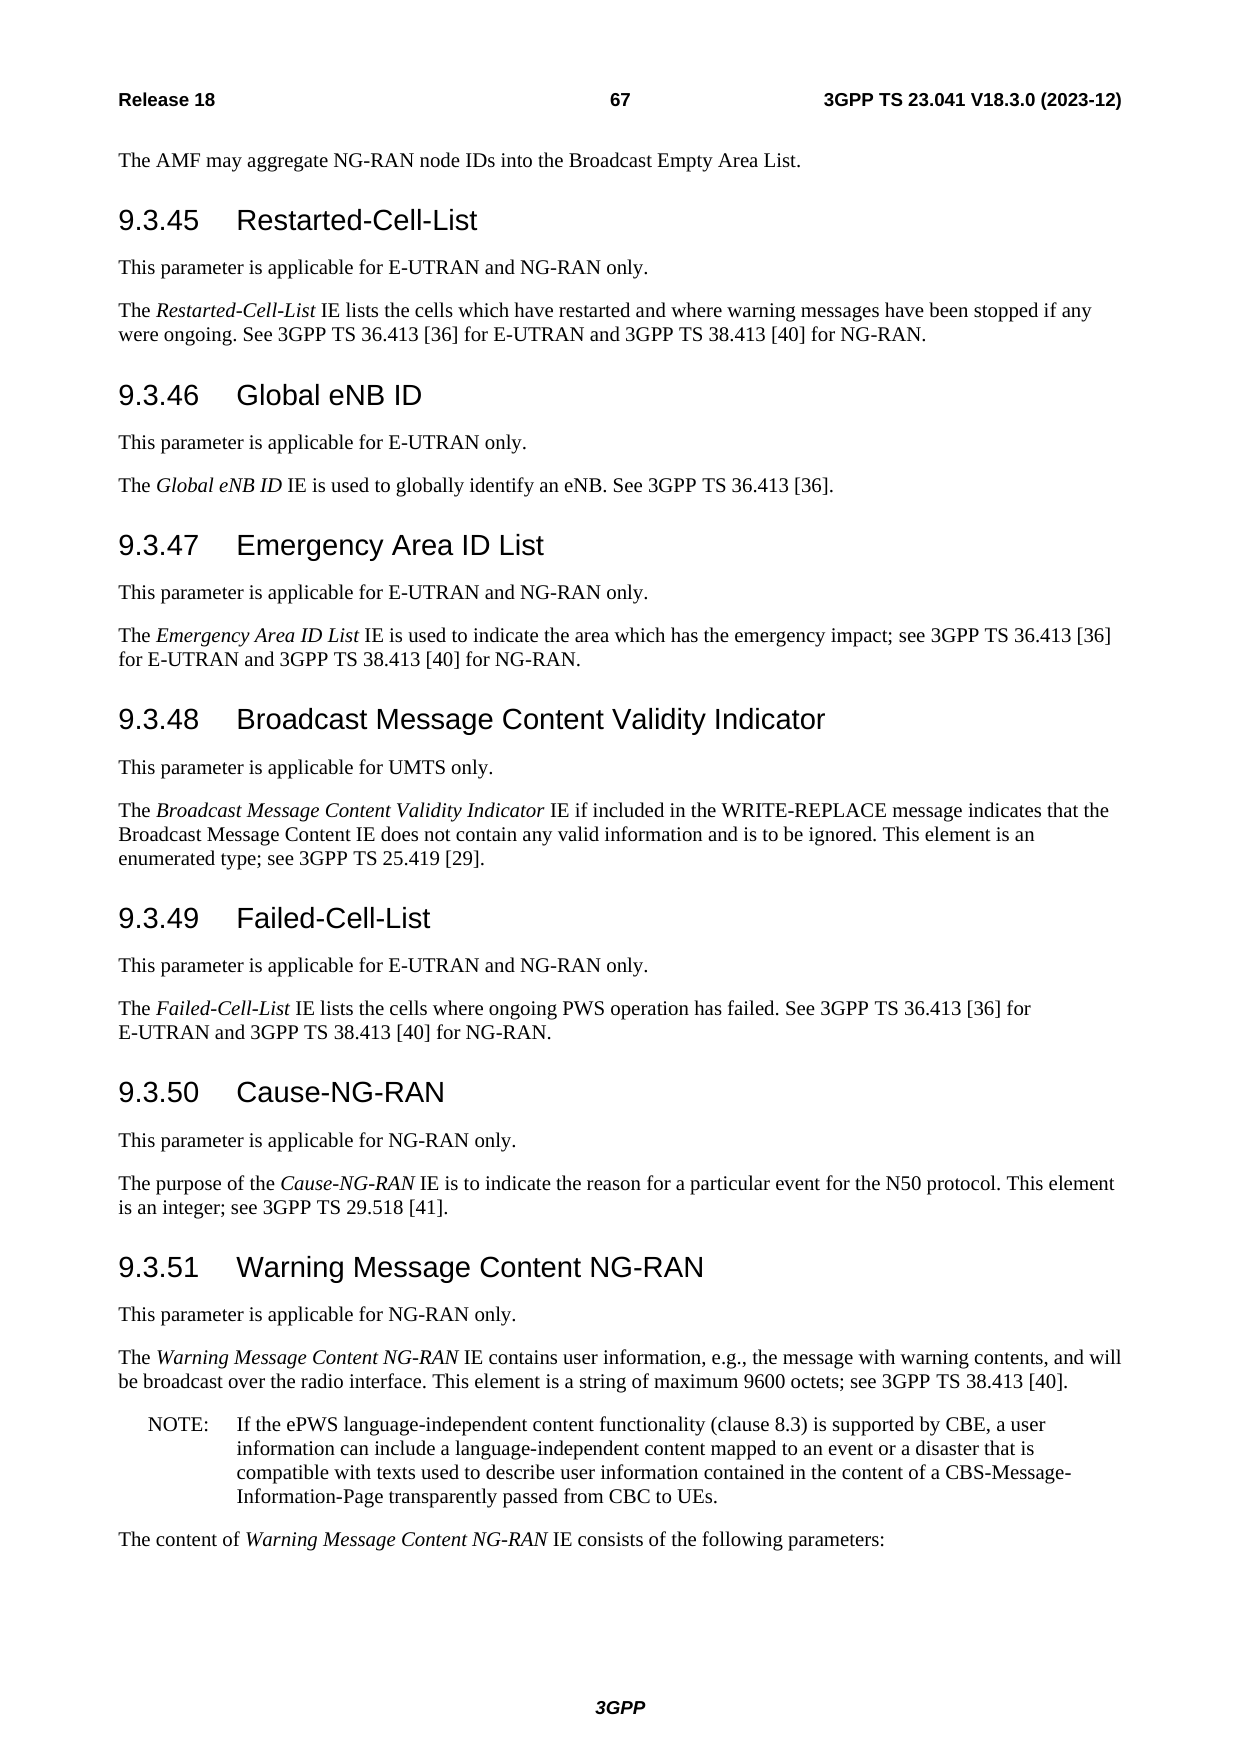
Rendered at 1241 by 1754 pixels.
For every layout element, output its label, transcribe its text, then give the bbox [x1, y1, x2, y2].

text The Emergency Area ID List IE is used to indicate the area which has the emergency impact; see 3GPP TS 36.413 [36] for E-UTRAN and 3GPP TS 38.413 [40] for NG-RAN. [118, 623, 1122, 671]
subtitle 9.3.51 Warning Message Content NG-RAN [118, 1250, 1122, 1283]
text The Restarted-Cell-List IE lists the cells which have restarted and where warning messages have been stopped if any were ongoing. See 3GPP TS 36.413 [36] for E-UTRAN and 3GPP TS 38.413 [40] for NG-RAN. [118, 298, 1122, 346]
subtitle 9.3.49 Failed-Cell-List [118, 901, 1122, 934]
text This parameter is applicable for UMTS only. [118, 755, 1122, 779]
text The content of Warning Message Content NG-RAN IE consists of the following parameters: [118, 1527, 1122, 1551]
text The Global eNB ID IE is used to globally identify an eNB. See 3GPP TS 36.413 [36]. [118, 473, 1122, 497]
subtitle 9.3.46 Global eNB ID [118, 377, 1122, 411]
text The AMF may aggregate NG-RAN node IDs into the Broadcast Empty Area List. [118, 148, 1122, 172]
subtitle 9.3.48 Broadcast Message Content Validity Indicator [118, 702, 1122, 736]
text This parameter is applicable for E-UTRAN only. [118, 430, 1122, 454]
subtitle 9.3.45 Restarted-Cell-List [118, 203, 1122, 237]
text This parameter is applicable for E-UTRAN and NG-RAN only. [118, 255, 1122, 279]
text NOTE: If the ePWS language-independent content functionality (clause 8.3) is supported by CBE, a user information can include a language-independent content mapped to an event or a disaster that is compatible with texts used to describe user information contained in the content of a CBS-Message-Information-Page transparently passed from CBC to UEs. [148, 1412, 1122, 1508]
text The Broadcast Message Content Validity Indicator IE if included in the WRITE-REPLACE message indicates that the Broadcast Message Content IE does not contain any valid information and is to be ignored. This element is an enumerated type; see 3GPP TS 25.419 [29]. [118, 797, 1122, 870]
text This parameter is applicable for NG-RAN only. [118, 1302, 1122, 1326]
text This parameter is applicable for NG-RAN only. [118, 1128, 1122, 1152]
text This parameter is applicable for E-UTRAN and NG-RAN only. [118, 580, 1122, 604]
subtitle 9.3.50 Cause-NG-RAN [118, 1075, 1122, 1109]
text The Warning Message Content NG-RAN IE contains user information, e.g., the message with warning contents, and will be broadcast over the radio interface. This element is a string of maximum 9600 octets; see 3GPP TS 38.413 [40]. [118, 1345, 1122, 1393]
text The Failed-Cell-List IE lists the cells where ongoing PWS operation has failed. See 3GPP TS 36.413 [36] for E-UTRAN and 3GPP TS 38.413 [40] for NG-RAN. [118, 996, 1122, 1044]
text The purpose of the Cause-NG-RAN IE is to indicate the reason for a particular event for the N50 protocol. This element is an integer; see 3GPP TS 29.518 [41]. [118, 1171, 1122, 1219]
text This parameter is applicable for E-UTRAN and NG-RAN only. [118, 953, 1122, 977]
subtitle 9.3.47 Emergency Area ID List [118, 528, 1122, 561]
